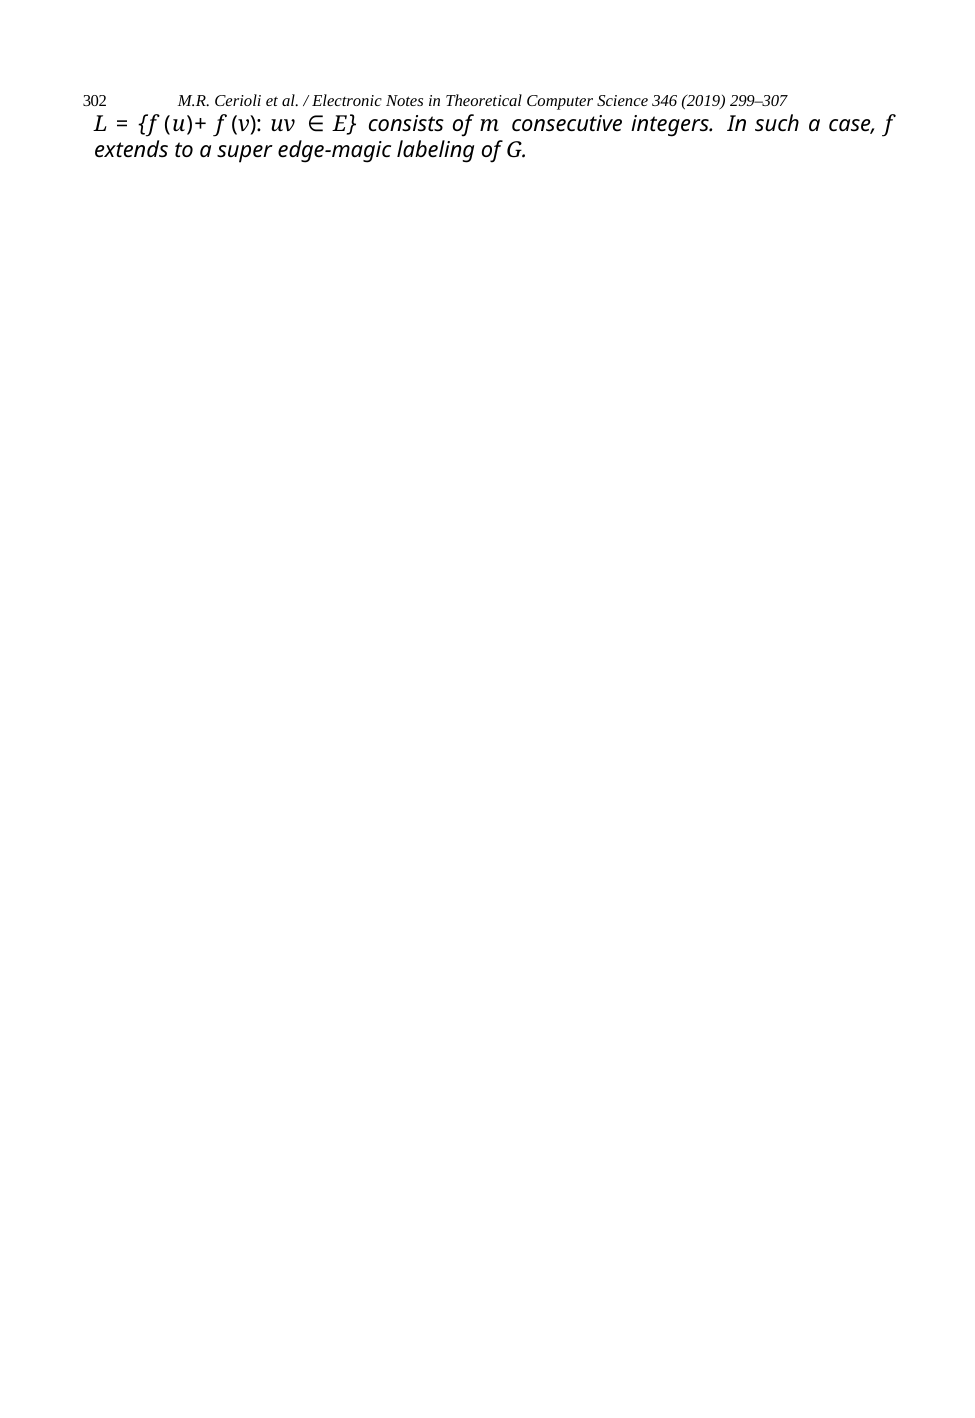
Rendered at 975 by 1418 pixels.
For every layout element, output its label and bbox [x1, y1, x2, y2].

text [94, 110, 893, 164]
